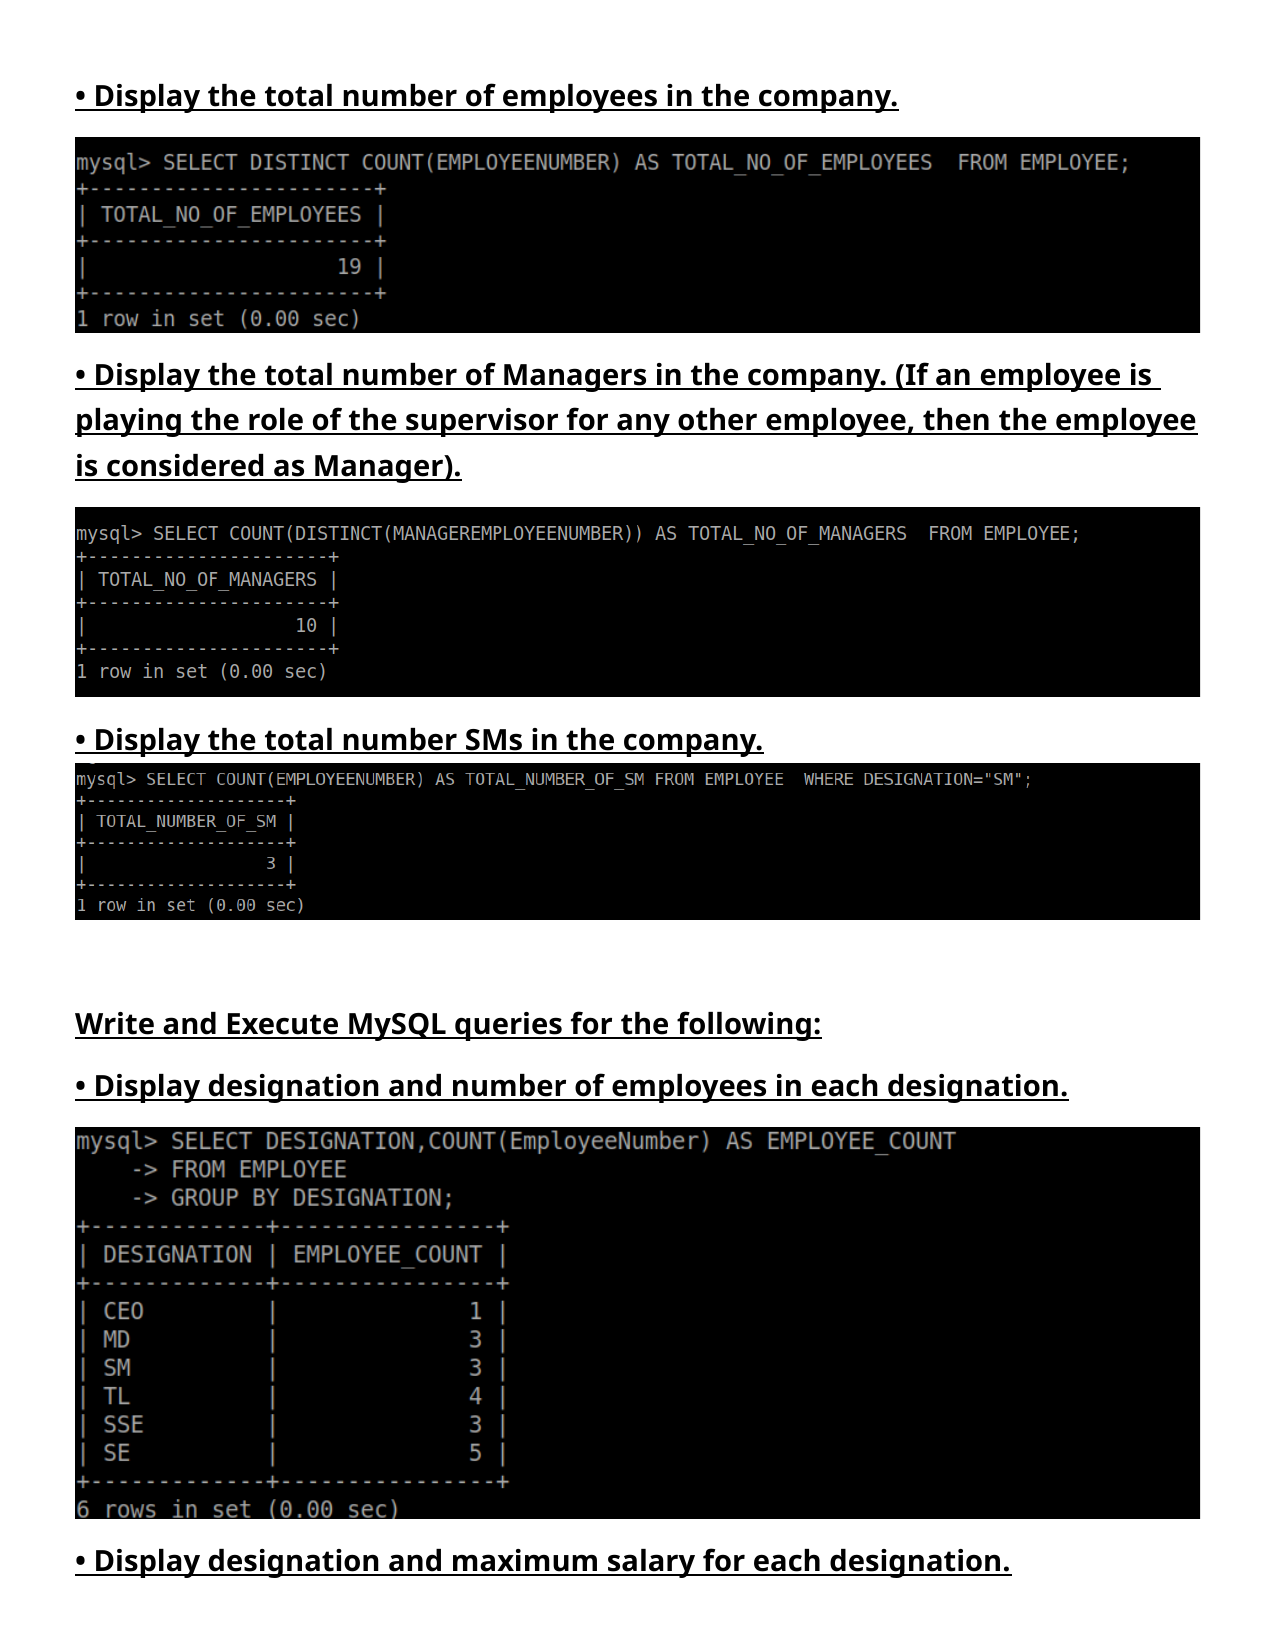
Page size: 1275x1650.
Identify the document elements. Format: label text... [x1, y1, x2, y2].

picture [75, 137, 1200, 333]
text • Display the total number of Managers in the company. (If an employee is playing the role of the supervisor for any other employee, then the employee is considered as Manager). [75, 354, 1200, 485]
picture [75, 1127, 1200, 1519]
text • Display the total number SMs in the company. [75, 719, 1200, 763]
text • Display designation and number of employees in each designation. [75, 1066, 1200, 1105]
text • Display the total number of employees in the company. [75, 75, 1200, 115]
picture [75, 763, 1200, 920]
text Write and Execute MySQL queries for the following: [75, 1003, 1200, 1043]
text • Display designation and maximum salary for each designation. [75, 1541, 1200, 1580]
picture [75, 507, 1200, 697]
